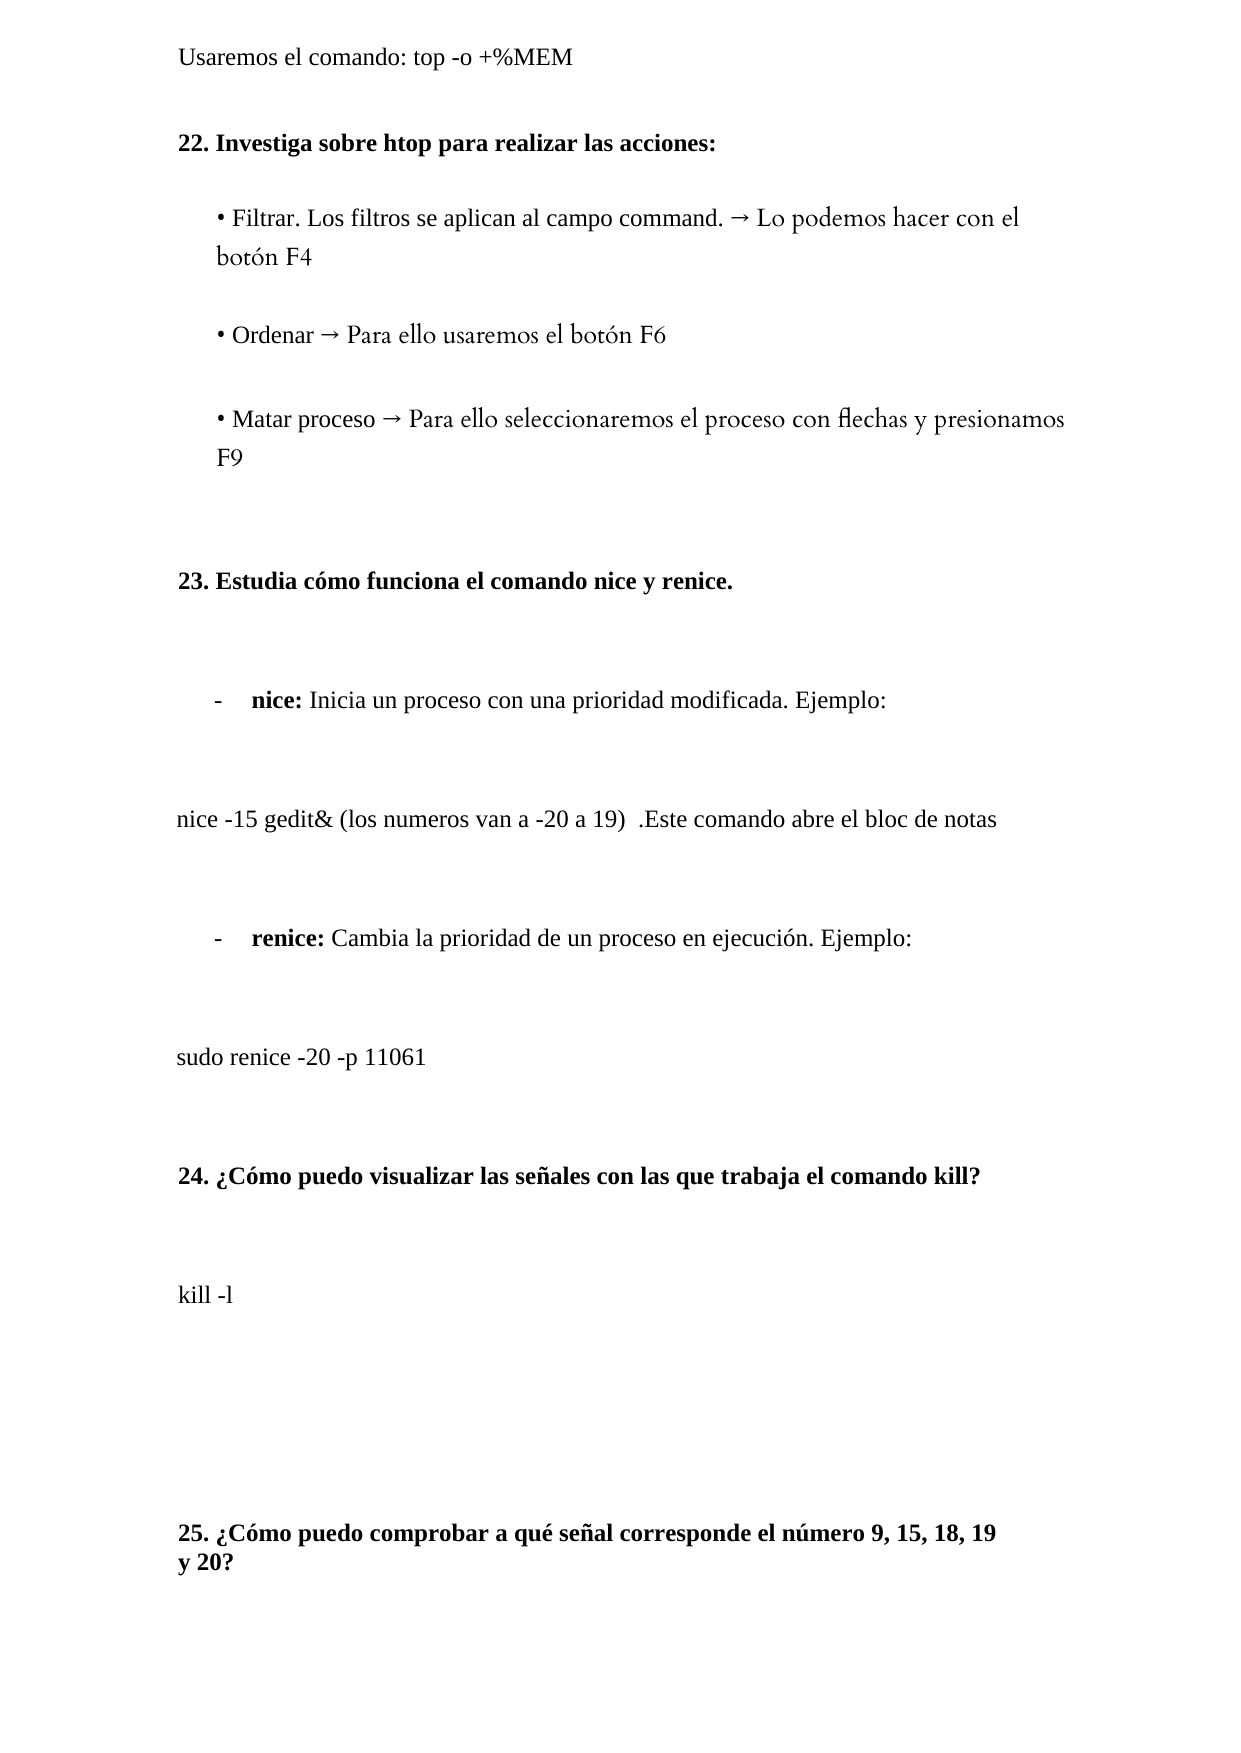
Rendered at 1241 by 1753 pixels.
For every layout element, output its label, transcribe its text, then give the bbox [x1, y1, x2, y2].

text 24. ¿Cómo puedo visualizar las señales con las que trabaja el comando kill? [178, 1161, 1015, 1190]
text • Matar proceso → Para ello seleccionaremos el proceso con flechas y presionamos F9 [216, 390, 1069, 475]
text sudo renice -20 -p 11061 [176, 1042, 1069, 1071]
text 23. Estudia cómo funciona el comando nice y renice. [178, 566, 1069, 594]
text • Filtrar. Los filtros se aplican al campo command. → Lo podemos hacer con el botón F4 [216, 189, 1069, 274]
text kill -l [178, 1280, 1015, 1309]
text 22. Investiga sobre htop para realizar las acciones: [178, 128, 1069, 157]
list nice: Inicia un proceso con una prioridad modificada. Ejemplo: [214, 685, 1069, 713]
text nice -15 gedit& (los numeros van a -20 a 19) .Este comando abre el bloc de notas [176, 804, 1069, 833]
text • Ordenar → Para ello usaremos el botón F6 [216, 307, 1069, 358]
list renice: Cambia la prioridad de un proceso en ejecución. Ejemplo: [214, 923, 1069, 952]
text 25. ¿Cómo puedo comprobar a qué señal corresponde el número 9, 15, 18, 19 y 20? [178, 1518, 1015, 1576]
text Usaremos el comando: top -o +%MEM [178, 42, 1069, 71]
